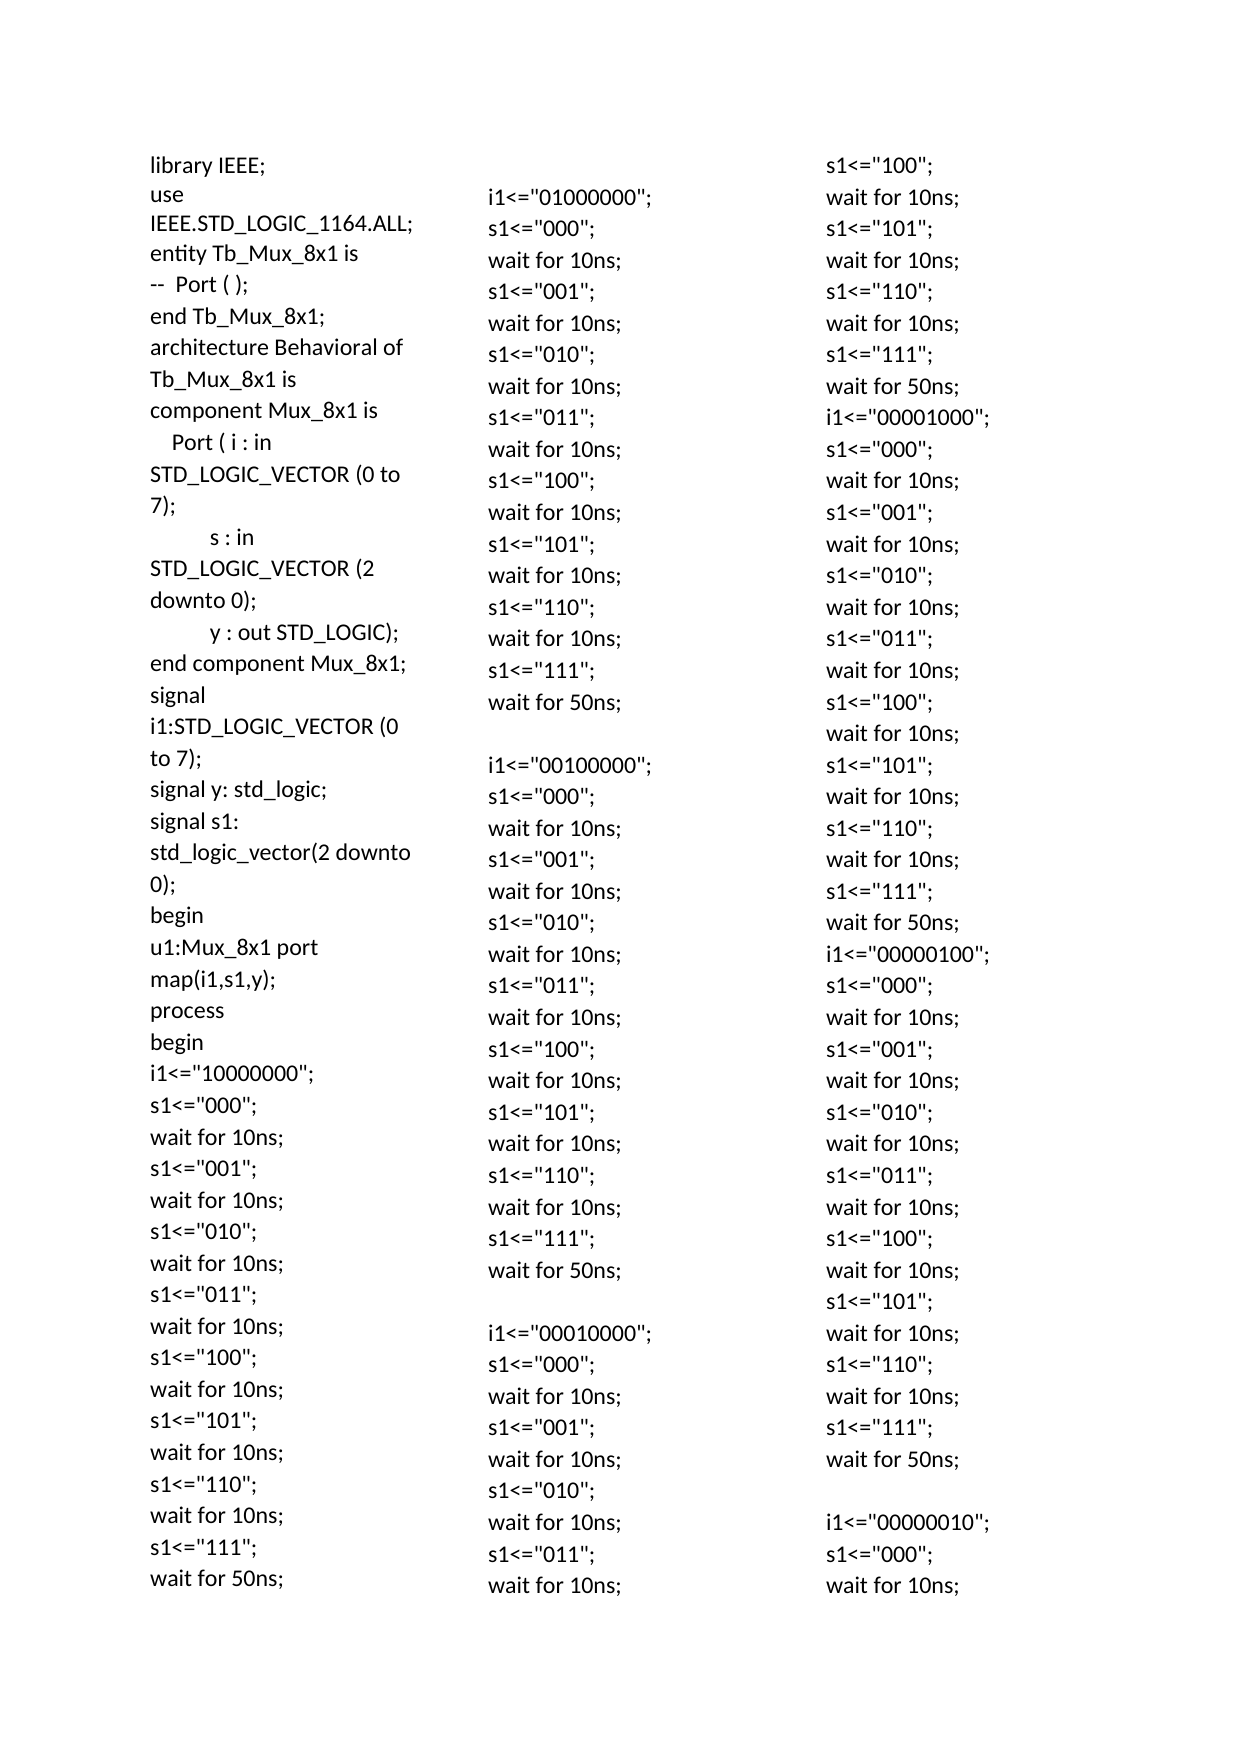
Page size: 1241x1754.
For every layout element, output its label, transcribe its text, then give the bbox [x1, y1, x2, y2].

text wait for 10ns; [150, 1248, 414, 1277]
text wait for 10ns; [488, 308, 752, 337]
text s1<="110"; [826, 1349, 1090, 1379]
text s1<="001"; [488, 844, 752, 874]
text s1<="010"; [150, 1216, 414, 1246]
text wait for 50ns; [826, 1444, 1090, 1473]
text s1<="011"; [150, 1279, 414, 1309]
text wait for 10ns; [488, 1065, 752, 1094]
text s1<="101"; [488, 1097, 752, 1126]
text i1<="00010000"; [488, 1318, 752, 1347]
text entity Tb_Mux_8x1 is [150, 238, 414, 267]
text library IEEE; [150, 150, 414, 179]
text s1<="000"; [826, 971, 1090, 1000]
text s1<="010"; [488, 907, 752, 937]
text wait for 10ns; [826, 1065, 1090, 1094]
text signal y: std_logic; [150, 774, 414, 804]
text s1<="111"; [826, 876, 1090, 905]
text s1<="111"; [488, 655, 752, 684]
text s1<="110"; [826, 276, 1090, 306]
text Port ( i : in STD_LOGIC_VECTOR (0 to 7); [150, 427, 414, 519]
text wait for 10ns; [826, 308, 1090, 337]
text s1<="111"; [826, 339, 1090, 369]
text wait for 10ns; [826, 718, 1090, 747]
text wait for 10ns; [826, 655, 1090, 684]
text wait for 10ns; [488, 1002, 752, 1031]
text i1<="00100000"; [488, 750, 752, 779]
text wait for 10ns; [826, 182, 1090, 211]
text end component Mux_8x1; [150, 648, 414, 677]
text s1<="011"; [488, 1539, 752, 1568]
text i1<="00000010"; [826, 1507, 1090, 1536]
text wait for 10ns; [150, 1500, 414, 1529]
text wait for 10ns; [488, 1192, 752, 1221]
text signal s1: std_logic_vector(2 downto 0); [150, 806, 414, 898]
text s1<="000"; [826, 434, 1090, 463]
text component Mux_8x1 is [150, 396, 414, 425]
text s1<="101"; [488, 529, 752, 558]
text s1<="111"; [826, 1412, 1090, 1442]
text wait for 10ns; [488, 876, 752, 905]
text s1<="101"; [826, 750, 1090, 779]
text wait for 10ns; [826, 844, 1090, 874]
text wait for 10ns; [488, 1507, 752, 1536]
text wait for 10ns; [150, 1374, 414, 1403]
text wait for 10ns; [826, 781, 1090, 811]
text s1<="110"; [826, 813, 1090, 842]
text s1<="111"; [488, 1223, 752, 1252]
text s1<="011"; [826, 623, 1090, 653]
text -- Port ( ); [150, 269, 414, 299]
text wait for 10ns; [488, 560, 752, 589]
text s1<="000"; [488, 1349, 752, 1379]
text process [150, 995, 414, 1024]
text architecture Behavioral of Tb_Mux_8x1 is [150, 332, 414, 393]
text wait for 10ns; [488, 434, 752, 463]
text wait for 10ns; [826, 1318, 1090, 1347]
text wait for 10ns; [826, 1381, 1090, 1410]
text wait for 10ns; [826, 529, 1090, 558]
text s1<="010"; [488, 1476, 752, 1505]
text wait for 50ns; [488, 1255, 752, 1284]
text s1<="001"; [488, 1412, 752, 1442]
text end Tb_Mux_8x1; [150, 301, 414, 330]
text s1<="011"; [488, 402, 752, 432]
text s1<="101"; [150, 1406, 414, 1435]
text i1<="10000000"; [150, 1058, 414, 1088]
text wait for 10ns; [826, 592, 1090, 621]
text s1<="100"; [826, 150, 1090, 179]
text wait for 10ns; [488, 813, 752, 842]
text wait for 10ns; [826, 245, 1090, 274]
text s1<="000"; [826, 1539, 1090, 1568]
text s1<="000"; [488, 213, 752, 242]
text s1<="011"; [826, 1160, 1090, 1189]
text s1<="100"; [826, 1223, 1090, 1252]
text s1<="110"; [150, 1469, 414, 1498]
text u1:Mux_8x1 port map(i1,s1,y); [150, 932, 414, 993]
text wait for 10ns; [488, 497, 752, 526]
text s1<="001"; [150, 1153, 414, 1182]
text wait for 10ns; [826, 1192, 1090, 1221]
text s1<="100"; [826, 687, 1090, 716]
text wait for 10ns; [488, 623, 752, 653]
text use IEEE.STD_LOGIC_1164.ALL; [150, 179, 414, 238]
text y : out STD_LOGIC); [150, 617, 414, 646]
text s1<="101"; [826, 213, 1090, 242]
text wait for 10ns; [826, 466, 1090, 495]
text s1<="110"; [488, 1160, 752, 1189]
text s1<="010"; [826, 1097, 1090, 1126]
text s1<="001"; [488, 276, 752, 306]
text wait for 50ns; [826, 907, 1090, 937]
text wait for 10ns; [150, 1185, 414, 1214]
text wait for 10ns; [488, 371, 752, 400]
text s1<="100"; [488, 466, 752, 495]
text wait for 10ns; [488, 1128, 752, 1158]
text s1<="111"; [150, 1532, 414, 1561]
text s1<="000"; [150, 1090, 414, 1119]
text wait for 10ns; [150, 1311, 414, 1340]
text wait for 50ns; [488, 687, 752, 716]
text wait for 10ns; [488, 939, 752, 968]
text wait for 10ns; [826, 1255, 1090, 1284]
text s1<="100"; [488, 1034, 752, 1063]
text i1<="00000100"; [826, 939, 1090, 968]
text s1<="010"; [826, 560, 1090, 589]
text s1<="011"; [488, 971, 752, 1000]
text wait for 10ns; [826, 1002, 1090, 1031]
text s1<="110"; [488, 592, 752, 621]
text wait for 10ns; [826, 1128, 1090, 1158]
text wait for 50ns; [150, 1563, 414, 1593]
text i1<="00001000"; [826, 402, 1090, 432]
text begin [150, 901, 414, 930]
text i1<="01000000"; [488, 182, 752, 211]
text wait for 10ns; [488, 245, 752, 274]
text wait for 10ns; [488, 1570, 752, 1599]
text s1<="000"; [488, 781, 752, 811]
text wait for 10ns; [488, 1381, 752, 1410]
text wait for 10ns; [488, 1444, 752, 1473]
text s1<="101"; [826, 1286, 1090, 1316]
text s1<="001"; [826, 1034, 1090, 1063]
text signal i1:STD_LOGIC_VECTOR (0 to 7); [150, 680, 414, 772]
text begin [150, 1027, 414, 1056]
text wait for 10ns; [150, 1122, 414, 1151]
text wait for 10ns; [150, 1437, 414, 1466]
text wait for 50ns; [826, 371, 1090, 400]
text s1<="010"; [488, 339, 752, 369]
text s : in STD_LOGIC_VECTOR (2 downto 0); [150, 522, 414, 614]
text wait for 10ns; [826, 1570, 1090, 1599]
text s1<="001"; [826, 497, 1090, 526]
text s1<="100"; [150, 1342, 414, 1372]
